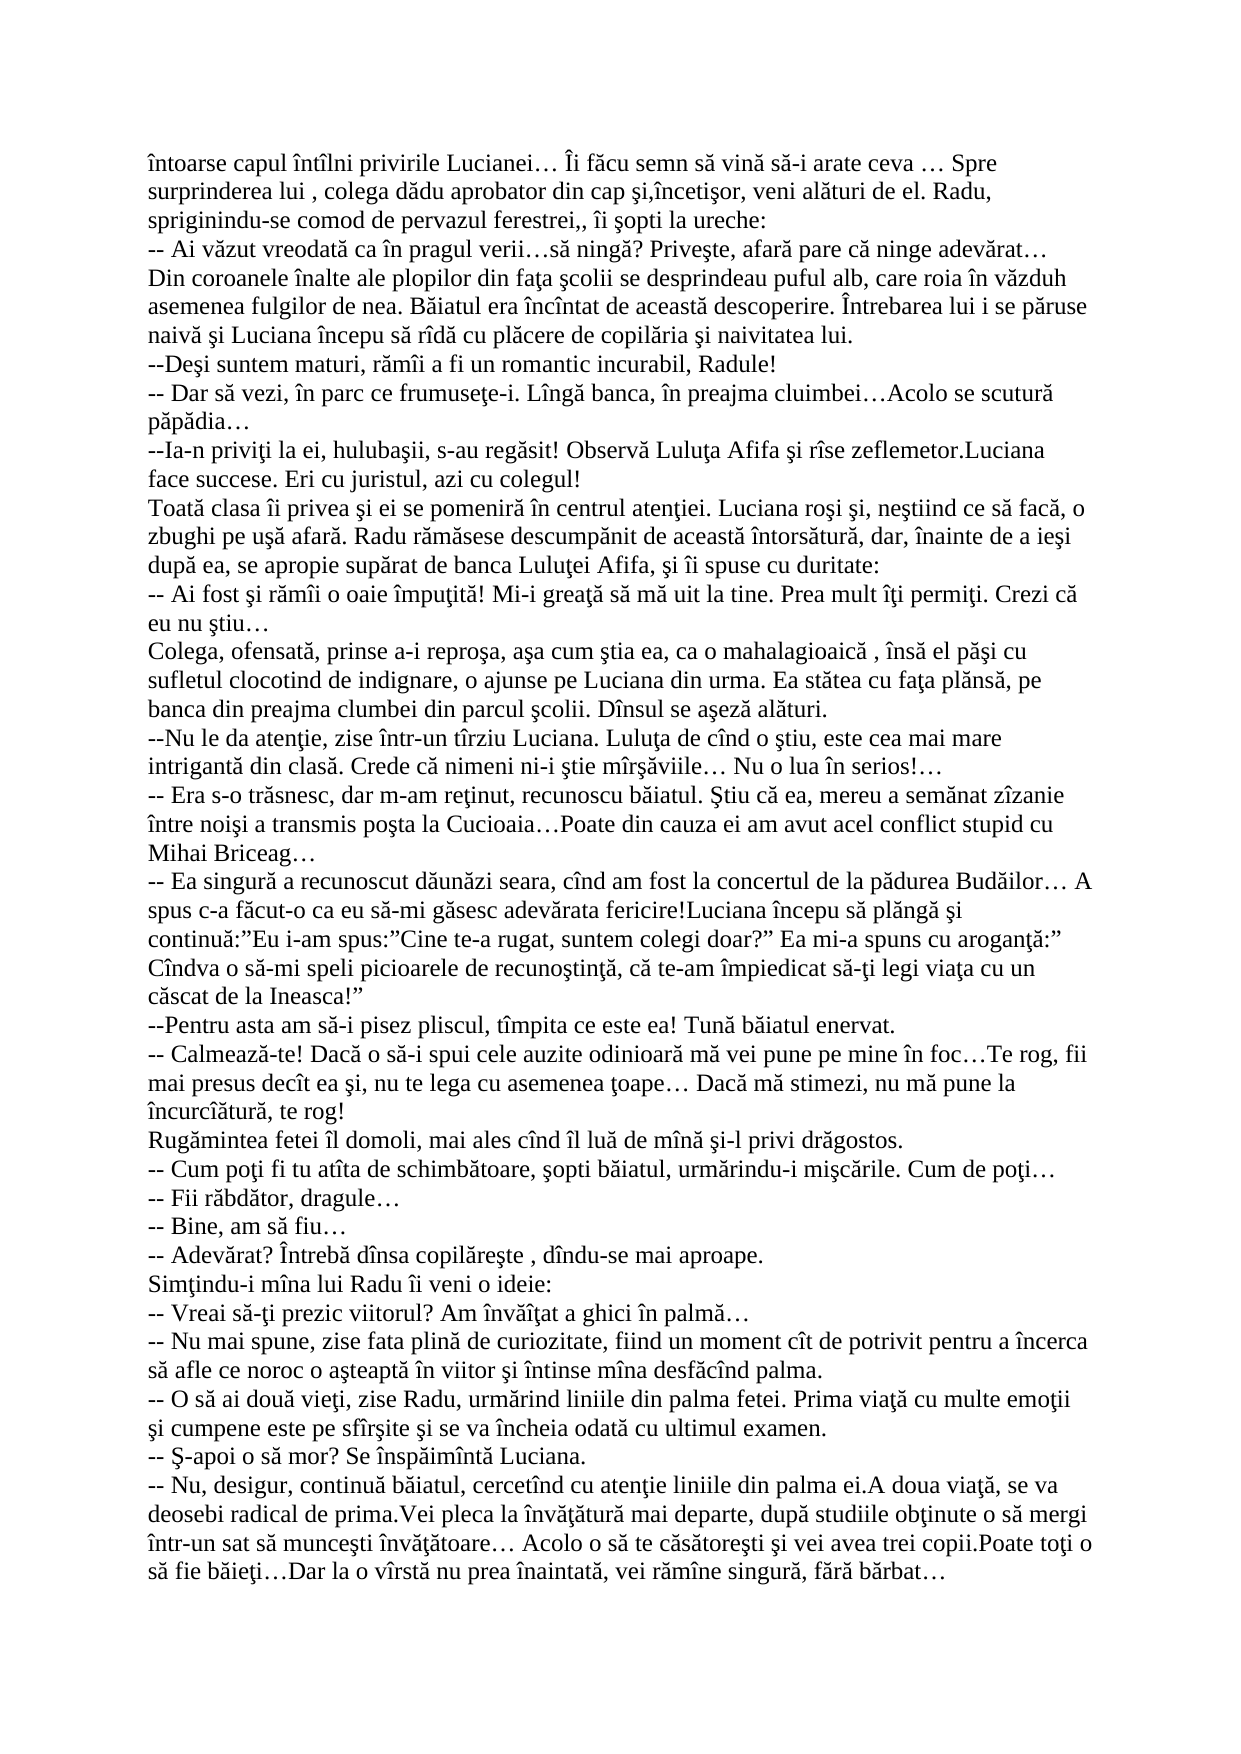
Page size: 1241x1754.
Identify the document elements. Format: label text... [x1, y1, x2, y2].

text -- Bine, am să fiu… [148, 1211, 1093, 1240]
text Toată clasa îi privea şi ei se pomeniră în centrul atenţiei. Luciana roşi şi, neştiind ce să facă, o zbughi pe uşă afară. Radu rămăsese descumpănit de această întorsătură, dar, înainte de a ieşi după ea, se apropie supărat de banca Luluţei Afifa, şi îi spuse cu duritate: [148, 493, 1093, 579]
text Din coroanele înalte ale plopilor din faţa şcolii se desprindeau puful alb, care roia în văzduh asemenea fulgilor de nea. Băiatul era încîntat de această descoperire. Întrebarea lui i se păruse naivă şi Luciana începu să rîdă cu plăcere de copilăria şi naivitatea lui. [148, 263, 1093, 349]
text --Nu le da atenţie, zise într-un tîrziu Luciana. Luluţa de cînd o ştiu, este cea mai mare intrigantă din clasă. Crede că nimeni ni-i ştie mîrşăviile… Nu o lua în serios!… [148, 723, 1093, 780]
text -- Cum poţi fi tu atîta de schimbătoare, şopti băiatul, urmărindu-i mişcările. Cum de poţi… [148, 1154, 1093, 1183]
text -- Calmează-te! Dacă o să-i spui cele auzite odinioară mă vei pune pe mine în foc…Te rog, fii mai presus decît ea şi, nu te lega cu asemenea ţoape… Dacă mă stimezi, nu mă pune la încurcîătură, te rog! [148, 1039, 1093, 1125]
text -- Nu, desigur, continuă băiatul, cercetînd cu atenţie liniile din palma ei.A doua viaţă, se va deosebi radical de prima.Vei pleca la învăţătură mai departe, după studiile obţinute o să mergi într-un sat să munceşti învăţătoare… Acolo o să te căsătoreşti şi vei avea trei copii.Poate toţi o să fie băieţi…Dar la o vîrstă nu prea înaintată, vei rămîne singură, fără bărbat… [148, 1470, 1093, 1585]
text -- Era s-o trăsnesc, dar m-am reţinut, recunoscu băiatul. Ştiu că ea, mereu a semănat zîzanie între noişi a transmis poşta la Cucioaia…Poate din cauza ei am avut acel conflict stupid cu Mihai Briceag… [148, 780, 1093, 866]
text -- Vreai să-ţi prezic viitorul? Am învăîţat a ghici în palmă… [148, 1298, 1093, 1326]
text --Ia-n priviţi la ei, hulubaşii, s-au regăsit! Observă Luluţa Afifa şi rîse zeflemetor.Luciana face succese. Eri cu juristul, azi cu colegul! [148, 435, 1093, 493]
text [148, 148, 1093, 234]
text Colega, ofensată, prinse a-i reproşa, aşa cum ştia ea, ca o mahalagioaică , însă el păşi cu sufletul clocotind de indignare, o ajunse pe Luciana din urma. Ea stătea cu faţa plănsă, pe banca din preajma clumbei din parcul şcolii. Dînsul se aşeză alături. [148, 636, 1093, 723]
text -- Ai văzut vreodată ca în pragul verii…să ningă? Priveşte, afară pare că ninge adevărat… [148, 234, 1093, 263]
text Rugămintea fetei îl domoli, mai ales cînd îl luă de mînă şi-l privi drăgostos. [148, 1125, 1093, 1154]
text -- Ai fost şi rămîi o oaie împuţită! Mi-i greaţă să mă uit la tine. Prea mult îţi permiţi. Crezi că eu nu ştiu… [148, 579, 1093, 636]
text -- O să ai două vieţi, zise Radu, urmărind liniile din palma fetei. Prima viaţă cu multe emoţii şi cumpene este pe sfîrşite şi se va încheia odată cu ultimul examen. [148, 1384, 1093, 1441]
text --Deşi suntem maturi, rămîi a fi un romantic incurabil, Radule! [148, 349, 1093, 378]
text -- Ea singură a recunoscut dăunăzi seara, cînd am fost la concertul de la pădurea Budăilor… A spus c-a făcut-o ca eu să-mi găsesc adevărata fericire!Luciana începu să plăngă şi continuă:”Eu i-am spus:”Cine te-a rugat, suntem colegi doar?” Ea mi-a spuns cu aroganţă:” Cîndva o să-mi speli picioarele de recunoştinţă, că te-am împiedicat să-ţi legi viaţa cu un căscat de la Ineasca!” [148, 866, 1093, 1010]
text -- Fii răbdător, dragule… [148, 1183, 1093, 1211]
text -- Dar să vezi, în parc ce frumuseţe-i. Lîngă banca, în preajma cluimbei…Acolo se scutură păpădia… [148, 378, 1093, 435]
text -- Adevărat? Întrebă dînsa copilăreşte , dîndu-se mai aproape. [148, 1240, 1093, 1269]
text -- Nu mai spune, zise fata plină de curiozitate, fiind un moment cît de potrivit pentru a încerca să afle ce noroc o aşteaptă în viitor şi întinse mîna desfăcînd palma. [148, 1326, 1093, 1384]
text -- Ş-apoi o să mor? Se înspăimîntă Luciana. [148, 1441, 1093, 1470]
text Simţindu-i mîna lui Radu îi veni o ideie: [148, 1269, 1093, 1298]
text --Pentru asta am să-i pisez pliscul, tîmpita ce este ea! Tună băiatul enervat. [148, 1010, 1093, 1039]
